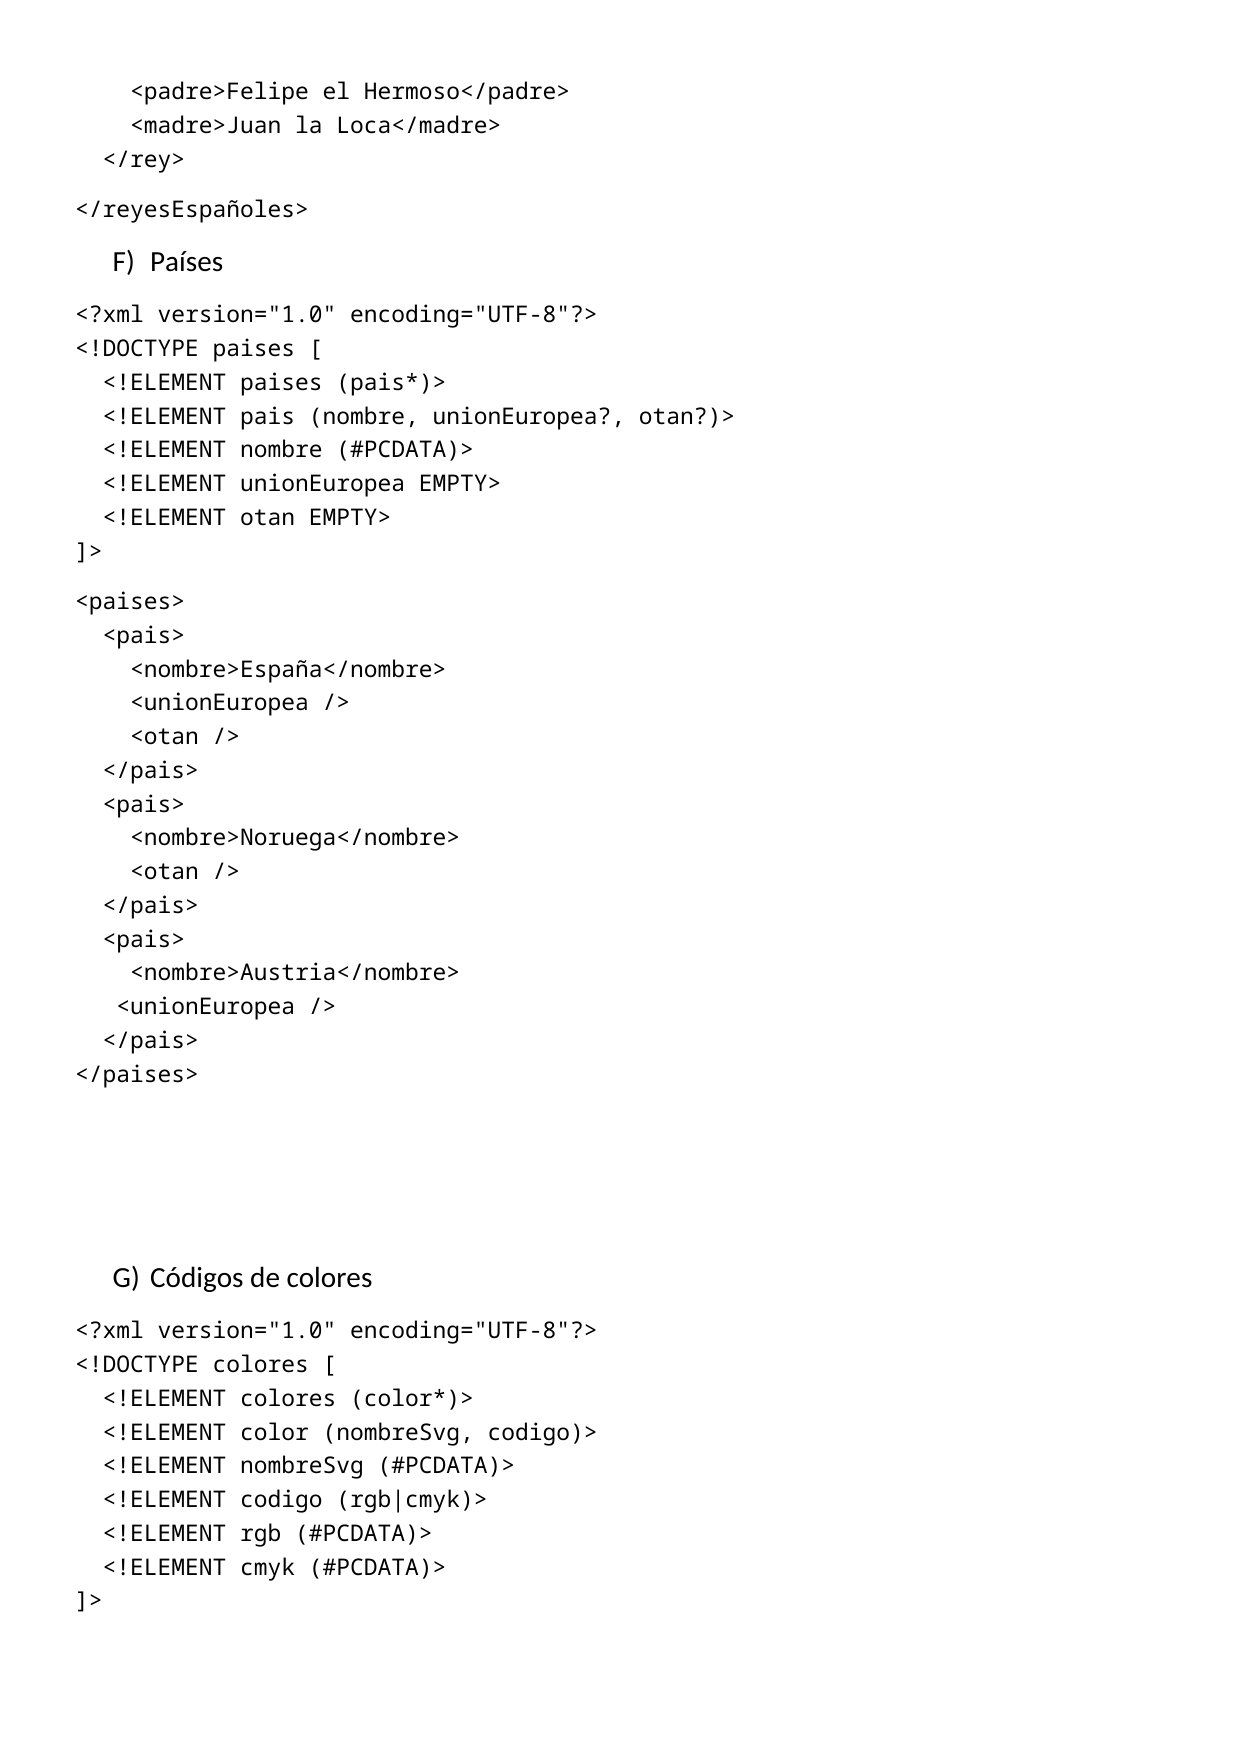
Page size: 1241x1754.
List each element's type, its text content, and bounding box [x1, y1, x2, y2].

list Países [112, 243, 1165, 279]
text <?xml version="1.0" encoding="UTF-8"?> <!DOCTYPE paises [ <!ELEMENT paises (pais*)> <!ELEMENT pais (nombre, unionEuropea?, otan?)> <!ELEMENT nombre (#PCDATA)> <!ELEMENT unionEuropea EMPTY> <!ELEMENT otan EMPTY> ]> [75, 298, 1165, 566]
text <paises> <pais> <nombre>España</nombre> <unionEuropea /> <otan /> </pais> <pais> <nombre>Noruega</nombre> <otan /> </pais> <pais> <nombre>Austria</nombre> <unionEuropea /> </pais> </paises> [75, 585, 1165, 1089]
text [75, 75, 1165, 174]
text <?xml version="1.0" encoding="UTF-8"?> <!DOCTYPE colores [ <!ELEMENT colores (color*)> <!ELEMENT color (nombreSvg, codigo)> <!ELEMENT nombreSvg (#PCDATA)> <!ELEMENT codigo (rgb|cmyk)> <!ELEMENT rgb (#PCDATA)> <!ELEMENT cmyk (#PCDATA)> ]> [75, 1314, 1165, 1616]
text </reyesEspañoles> [75, 193, 1165, 224]
list Códigos de colores [112, 1259, 1165, 1295]
